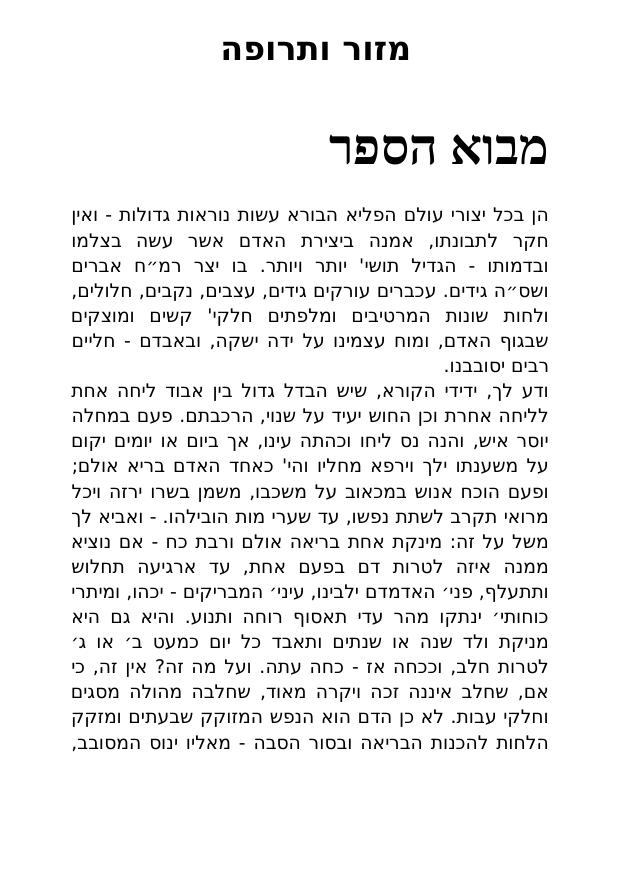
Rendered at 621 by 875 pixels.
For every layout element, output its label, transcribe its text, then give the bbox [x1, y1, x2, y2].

text הן בכל יצורי עולם הפליא הבורא עשות נוראות גדולות - ואין חקר לתבונתו, אמנה ביצירת האדם אשר עשה בצלמו ובדמותו - הגדיל תושי' יותר ויותר. בו יצר רמ״ח אברים ושס״ה גידים. עכברים עורקים גידים, עצבים, נקבים, חלולים, ולחות שונות המרטיבים ומלפתים חלקי' קשים ומוצקים שבגוף האדם, ומוח עצמינו על ידה ישקה, ובאבדם - חליים רבים יסובבנו. [71, 204, 549, 377]
subtitle מבוא הספר [71, 118, 549, 175]
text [71, 380, 549, 753]
